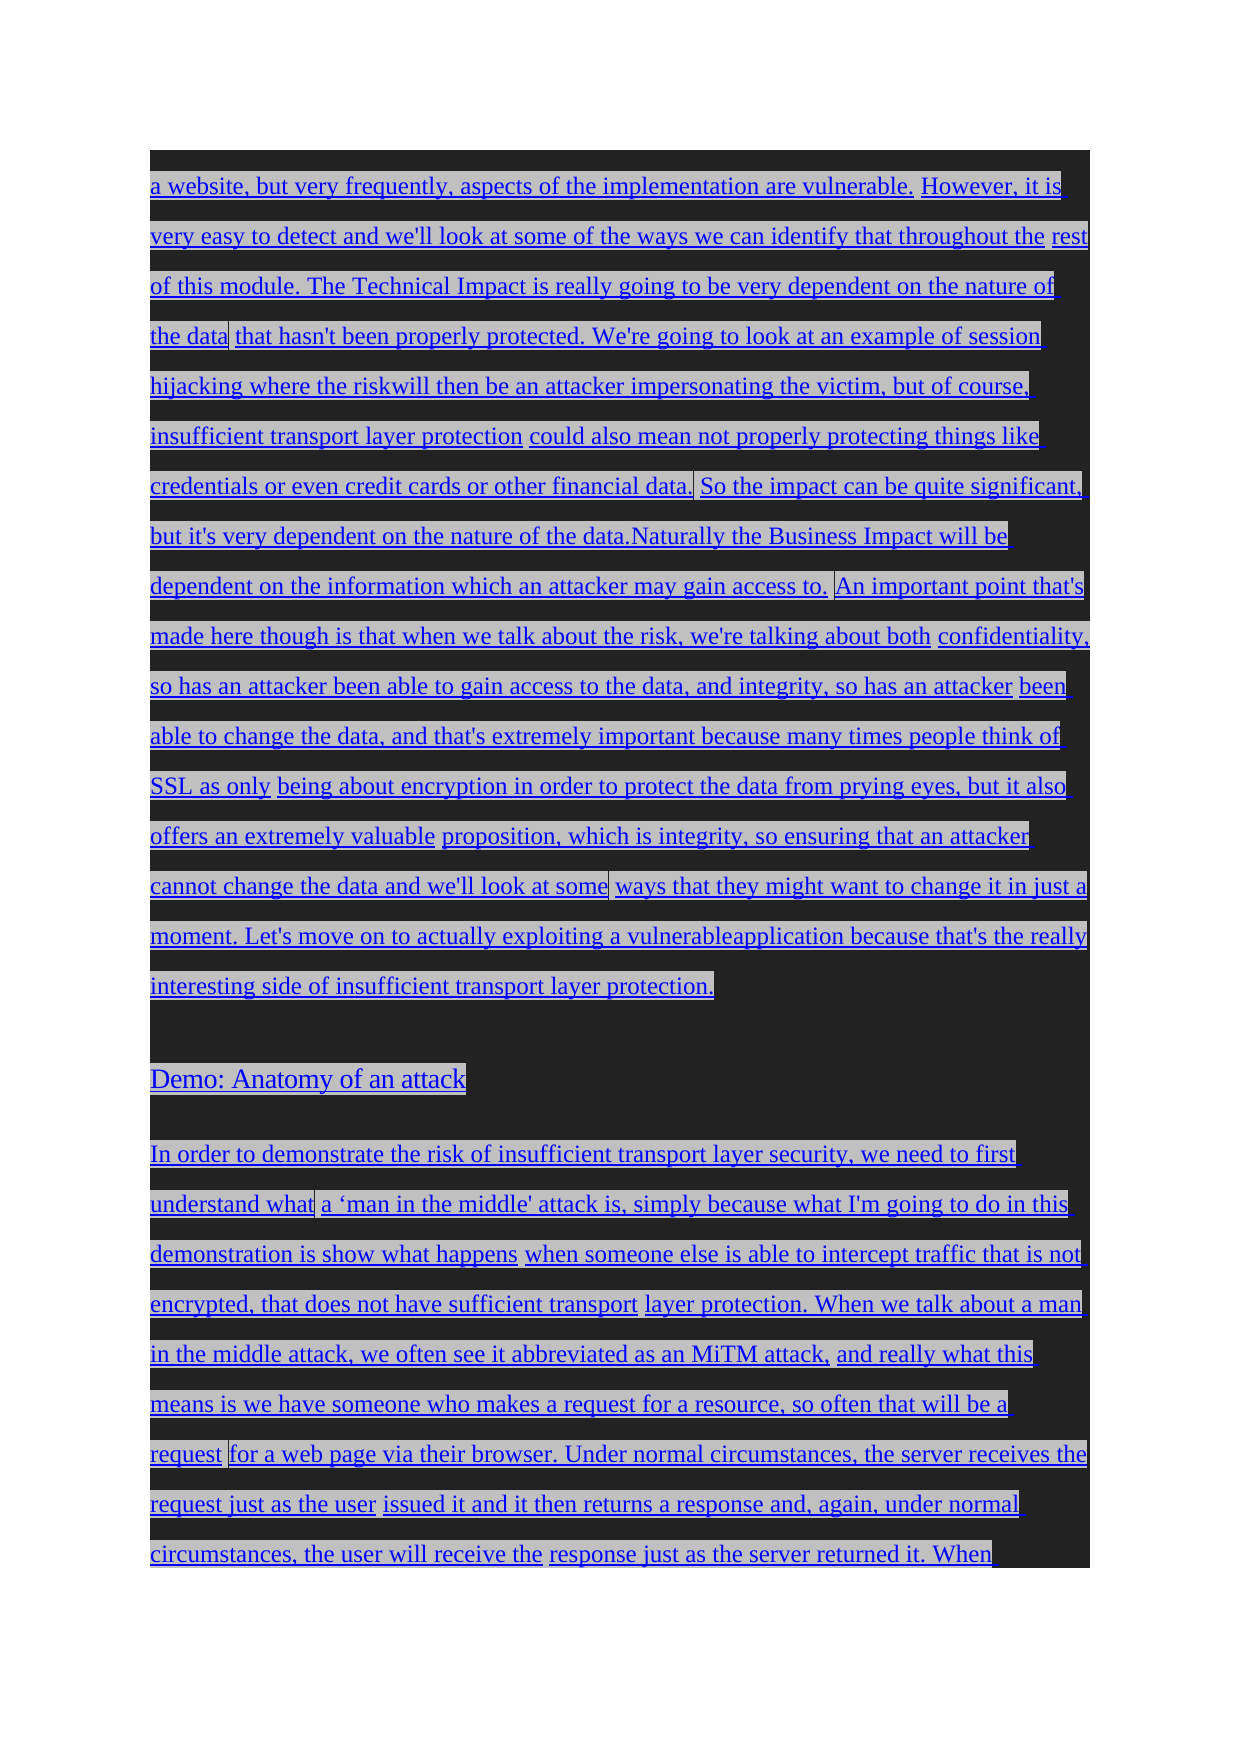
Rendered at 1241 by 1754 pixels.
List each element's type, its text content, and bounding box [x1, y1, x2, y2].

text Demo: Anatomy of an attack [150, 1062, 1090, 1095]
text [150, 1118, 1090, 1568]
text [150, 150, 1090, 621]
